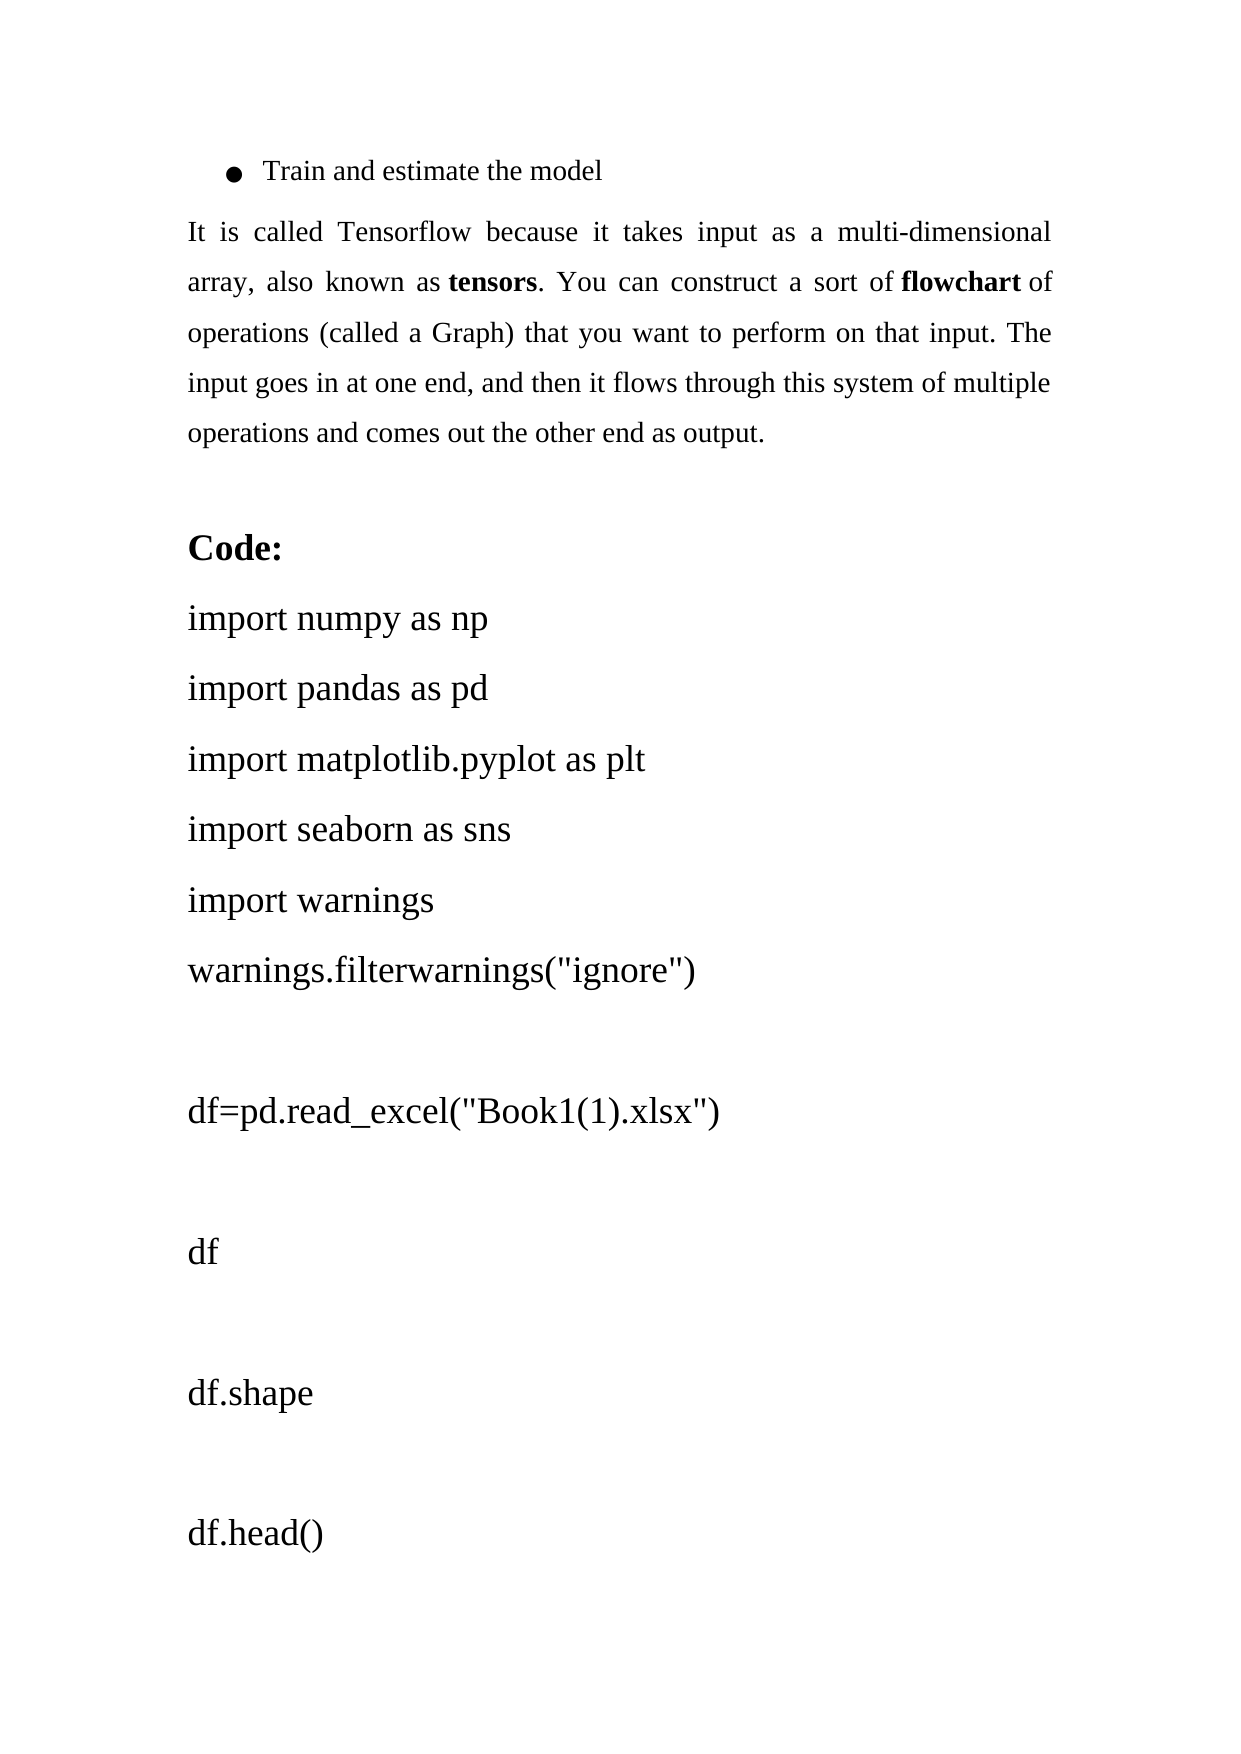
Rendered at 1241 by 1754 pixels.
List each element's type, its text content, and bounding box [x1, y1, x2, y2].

list Train and estimate the model [225, 150, 1053, 193]
text import warnings [187, 877, 1053, 920]
text df=pd.read_excel("Book1(1).xlsx") [187, 1088, 1053, 1131]
text Code: [187, 525, 1053, 568]
text import numpy as np [187, 595, 1053, 638]
text df.head() [187, 1511, 1053, 1554]
text df.shape [187, 1370, 1053, 1413]
text import seaborn as sns [187, 807, 1053, 850]
text df [187, 1229, 1053, 1272]
text warnings.filterwarnings("ignore") [187, 947, 1053, 991]
text import pandas as pd [187, 666, 1053, 709]
text It is called Tensorflow because it takes input as a multi-dimensional array, also known as tensors. You can construct a sort of flowchart of operations (called a Graph) that you want to perform on that input. The input goes in at one end, and then it flows through this system of multiple operations and comes out the other end as output. [187, 214, 1053, 449]
text import matplotlib.pyplot as plt [187, 736, 1053, 779]
